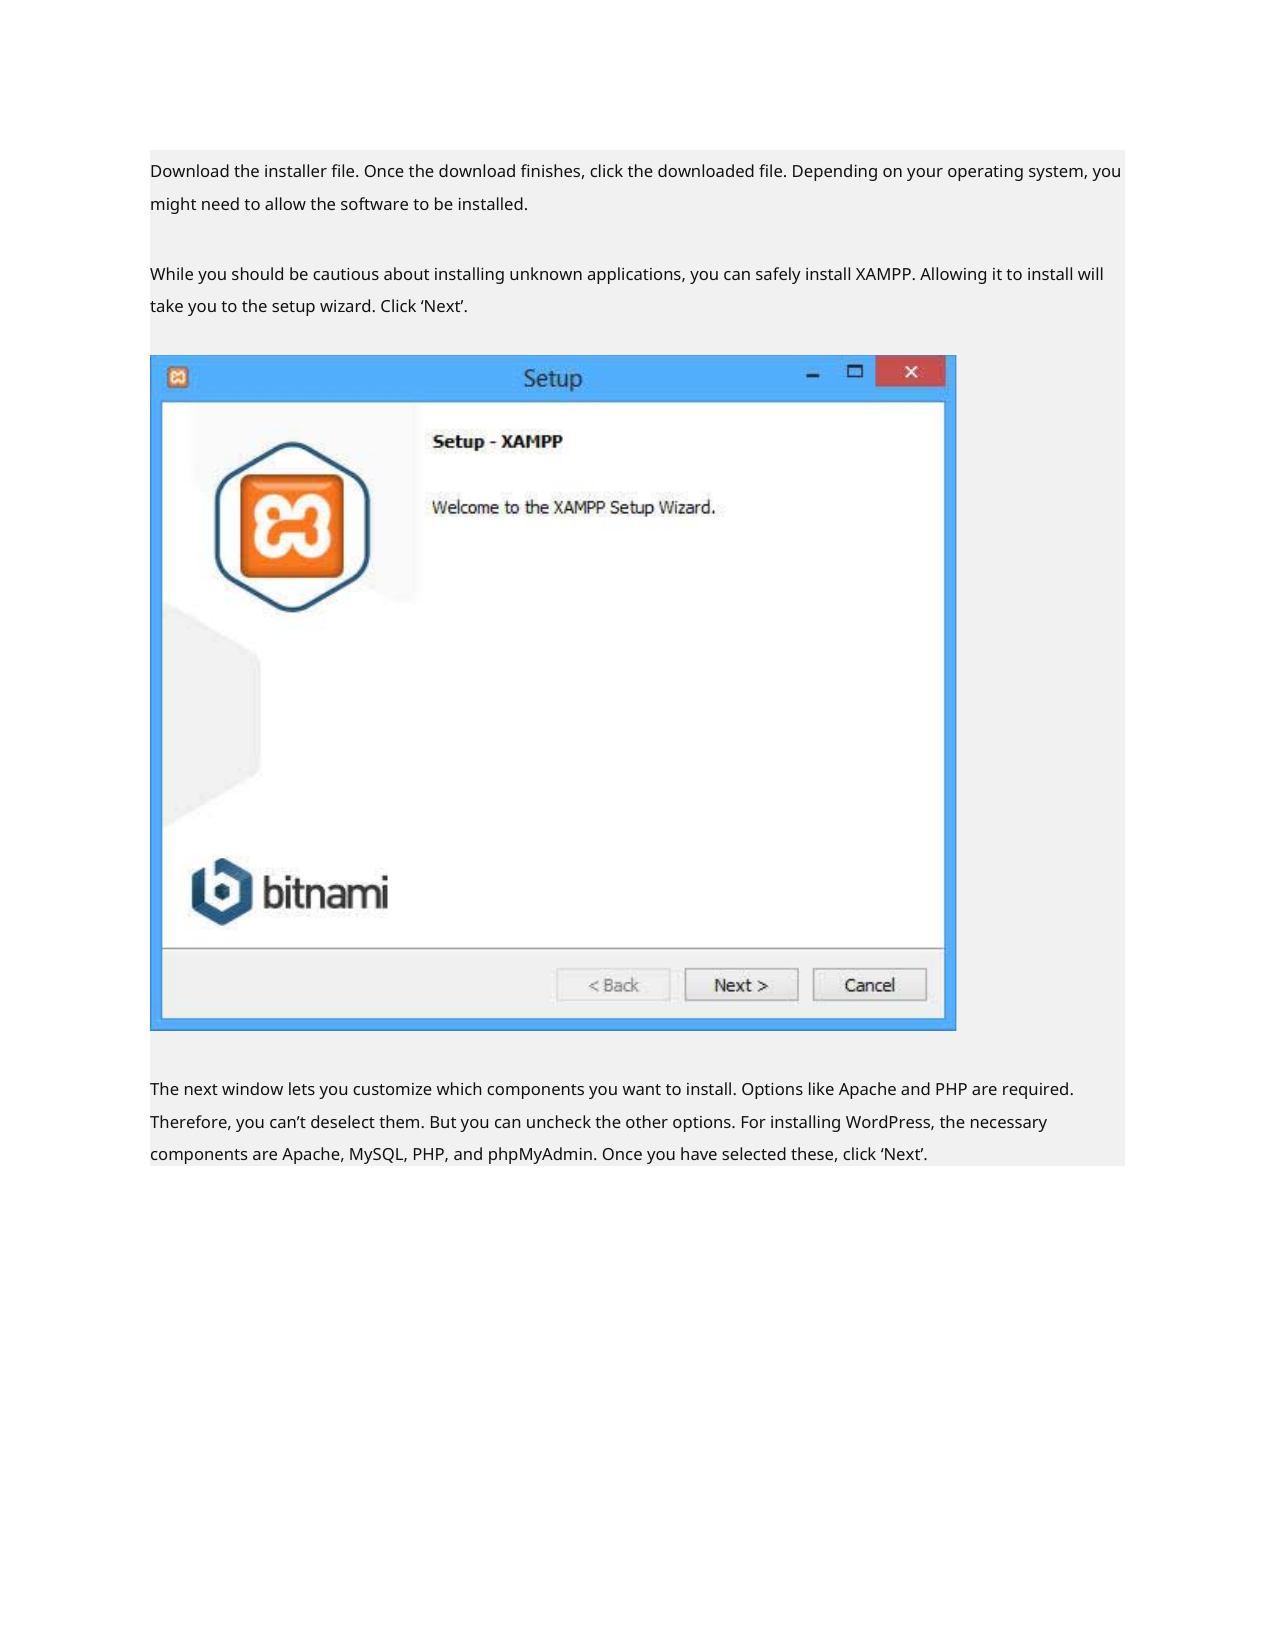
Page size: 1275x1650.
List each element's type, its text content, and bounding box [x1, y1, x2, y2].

text Download the installer file. Once the download finishes, click the downloaded file. Depending on your operating system, you might need to allow the software to be installed. [150, 150, 1125, 215]
picture [150, 355, 957, 1031]
text The next window lets you customize which components you want to install. Options like Apache and PHP are required. Therefore, you can’t deselect them. But you can uncheck the other options. For installing WordPress, the necessary components are Apache, MySQL, PHP, and phpMyAdmin. Once you have selected these, click ‘Next’. [150, 1068, 1125, 1166]
text While you should be cautious about installing unknown applications, you can safely install XAMPP. Allowing it to install will take you to the setup wizard. Click ‘Next’. [150, 252, 1125, 317]
